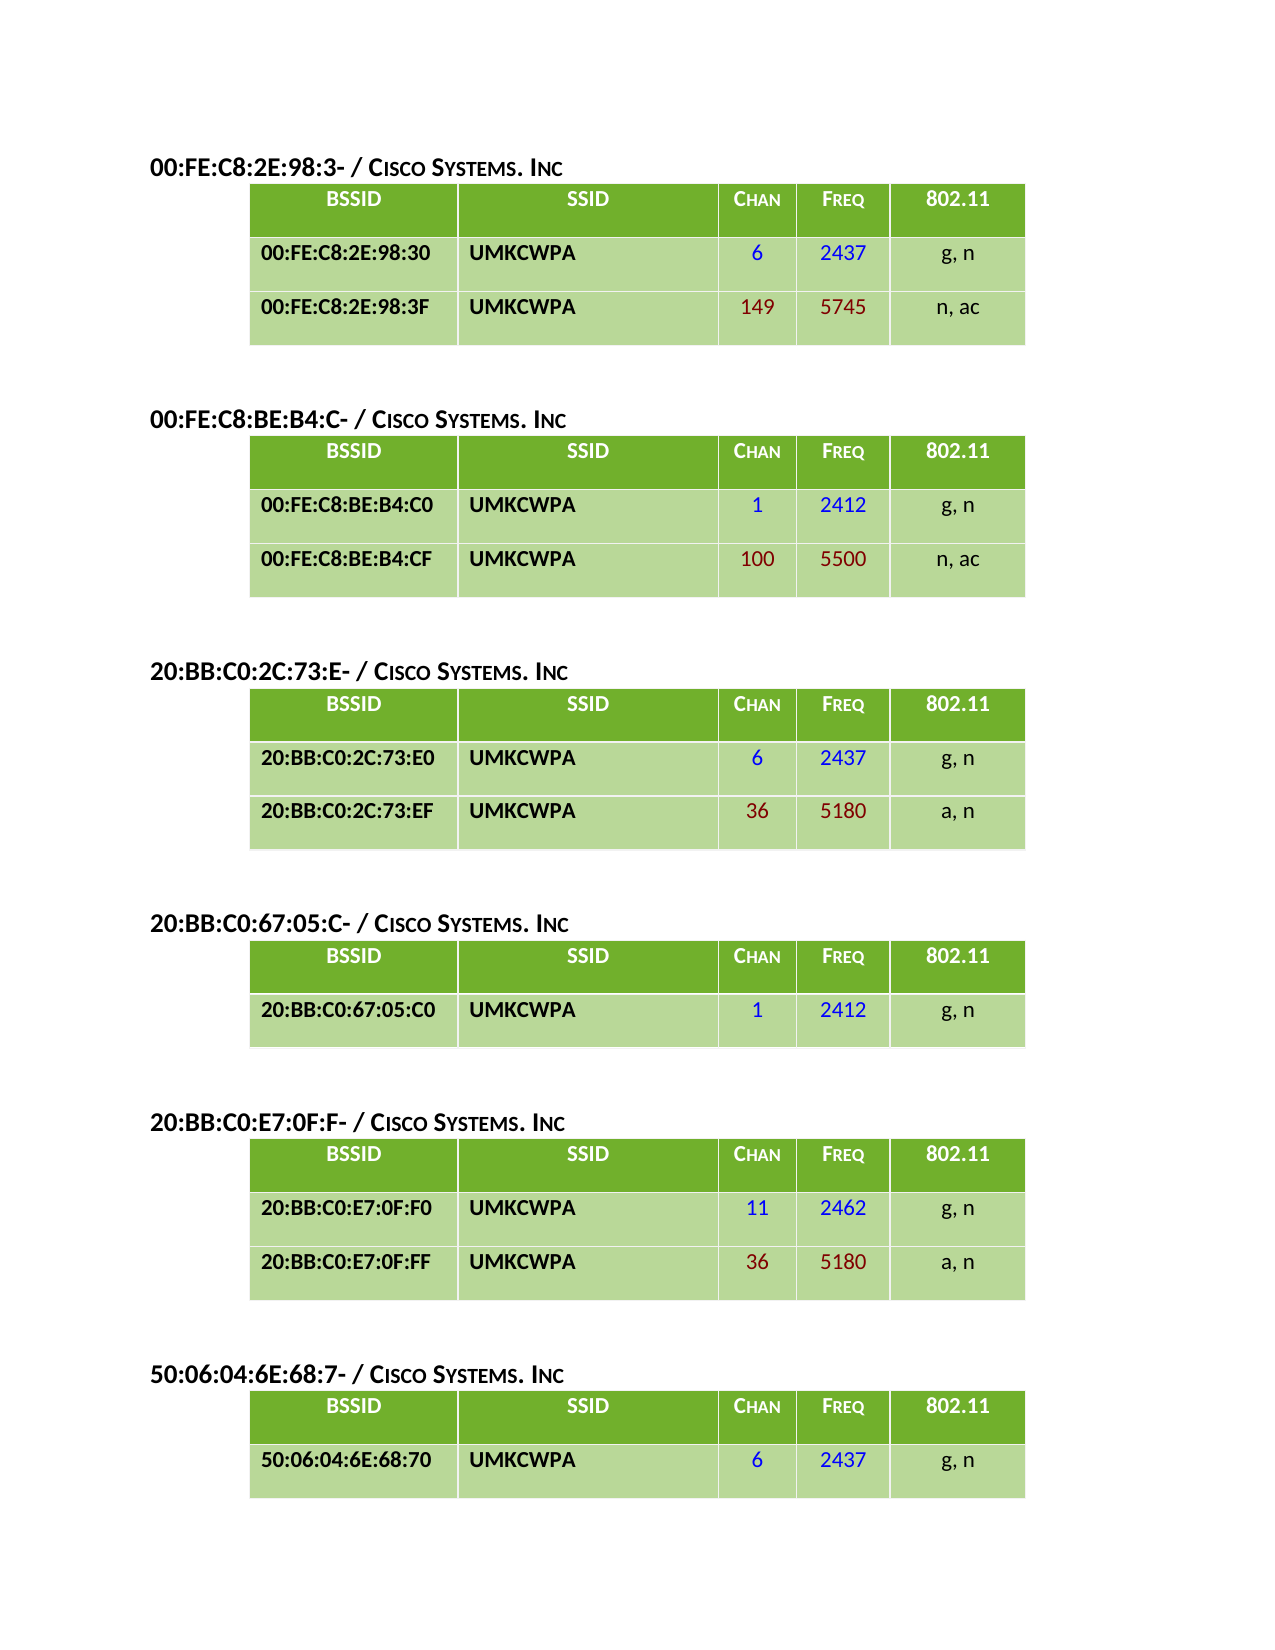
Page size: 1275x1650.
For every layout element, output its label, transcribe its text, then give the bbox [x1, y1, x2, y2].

text 00:FE:C8:2E:98:3- / Cisco Systems. Inc [150, 150, 1125, 183]
table_cell 20:BB:C0:E7:0F:FF [250, 1247, 457, 1300]
table_cell UMKCWPA [459, 238, 718, 291]
table_header Chan [719, 941, 796, 993]
table_header SSID [459, 941, 718, 993]
table_header BSSID [250, 941, 457, 993]
table_cell UMKCWPA [459, 490, 718, 543]
table_header SSID [459, 689, 718, 741]
table_cell 20:BB:C0:67:05:C0 [250, 995, 457, 1047]
table_cell 2437 [797, 743, 889, 795]
table_cell UMKCWPA [459, 1445, 718, 1498]
table_header 802.11 [891, 436, 1025, 489]
text 20:BB:C0:E7:0F:F- / Cisco Systems. Inc [150, 1105, 1125, 1138]
table_cell UMKCWPA [459, 995, 718, 1047]
table_cell UMKCWPA [459, 1193, 718, 1246]
table_cell a, n [891, 797, 1025, 849]
table_header Freq [797, 1139, 889, 1192]
table_cell 2412 [797, 995, 889, 1047]
table_cell 5745 [797, 292, 889, 345]
table_header Freq [797, 941, 889, 993]
table_cell g, n [891, 238, 1025, 291]
table_cell 6 [719, 1445, 796, 1498]
text 20:BB:C0:2C:73:E- / Cisco Systems. Inc [150, 654, 1125, 687]
table_header SSID [459, 1391, 718, 1444]
table_cell g, n [891, 995, 1025, 1047]
table_header 802.11 [891, 1139, 1025, 1192]
table_cell 2462 [797, 1193, 889, 1246]
table_header 802.11 [891, 184, 1025, 237]
table_cell 6 [719, 238, 796, 291]
text 00:FE:C8:BE:B4:C- / Cisco Systems. Inc [150, 402, 1125, 435]
table_header 802.11 [891, 689, 1025, 741]
table_cell 6 [719, 743, 796, 795]
table_cell 5180 [797, 797, 889, 849]
table_header BSSID [250, 184, 457, 237]
table_header Freq [797, 689, 889, 741]
table_cell 50:06:04:6E:68:70 [250, 1445, 457, 1498]
table_cell 5180 [797, 1247, 889, 1300]
table_header Chan [719, 1139, 796, 1192]
table_cell n, ac [891, 544, 1025, 597]
table_cell g, n [891, 743, 1025, 795]
table_cell 5500 [797, 544, 889, 597]
table_cell g, n [891, 1193, 1025, 1246]
table_cell 100 [719, 544, 796, 597]
table_header SSID [459, 184, 718, 237]
table_cell 1 [719, 995, 796, 1047]
table_cell 2412 [797, 490, 889, 543]
table_cell 36 [719, 1247, 796, 1300]
table_cell 36 [719, 797, 796, 849]
table_cell UMKCWPA [459, 743, 718, 795]
table_cell 00:FE:C8:BE:B4:CF [250, 544, 457, 597]
table_header BSSID [250, 436, 457, 489]
table_header BSSID [250, 1391, 457, 1444]
text 50:06:04:6E:68:7- / Cisco Systems. Inc [150, 1357, 1125, 1390]
table_cell 20:BB:C0:E7:0F:F0 [250, 1193, 457, 1246]
table_cell 2437 [797, 1445, 889, 1498]
table_header Chan [719, 689, 796, 741]
table_cell 11 [719, 1193, 796, 1246]
table_cell UMKCWPA [459, 292, 718, 345]
table_cell g, n [891, 490, 1025, 543]
table_header Freq [797, 184, 889, 237]
table_cell UMKCWPA [459, 1247, 718, 1300]
table_cell 00:FE:C8:2E:98:3F [250, 292, 457, 345]
table_header 802.11 [891, 941, 1025, 993]
table_cell n, ac [891, 292, 1025, 345]
table_header Chan [719, 184, 796, 237]
table_cell g, n [891, 1445, 1025, 1498]
table_cell 00:FE:C8:2E:98:30 [250, 238, 457, 291]
table_cell a, n [891, 1247, 1025, 1300]
table_header Chan [719, 1391, 796, 1444]
table_cell UMKCWPA [459, 544, 718, 597]
table_header 802.11 [891, 1391, 1025, 1444]
table_header BSSID [250, 1139, 457, 1192]
table_cell 2437 [797, 238, 889, 291]
table_cell 1 [719, 490, 796, 543]
table_header SSID [459, 1139, 718, 1192]
table_cell 00:FE:C8:BE:B4:C0 [250, 490, 457, 543]
table_cell 20:BB:C0:2C:73:E0 [250, 743, 457, 795]
table_header Freq [797, 1391, 889, 1444]
text 20:BB:C0:67:05:C- / Cisco Systems. Inc [150, 907, 1125, 939]
table_header Freq [797, 436, 889, 489]
table_cell 149 [719, 292, 796, 345]
table_header Chan [719, 436, 796, 489]
table_header BSSID [250, 689, 457, 741]
table_header SSID [459, 436, 718, 489]
table_cell 20:BB:C0:2C:73:EF [250, 797, 457, 849]
table_cell UMKCWPA [459, 797, 718, 849]
